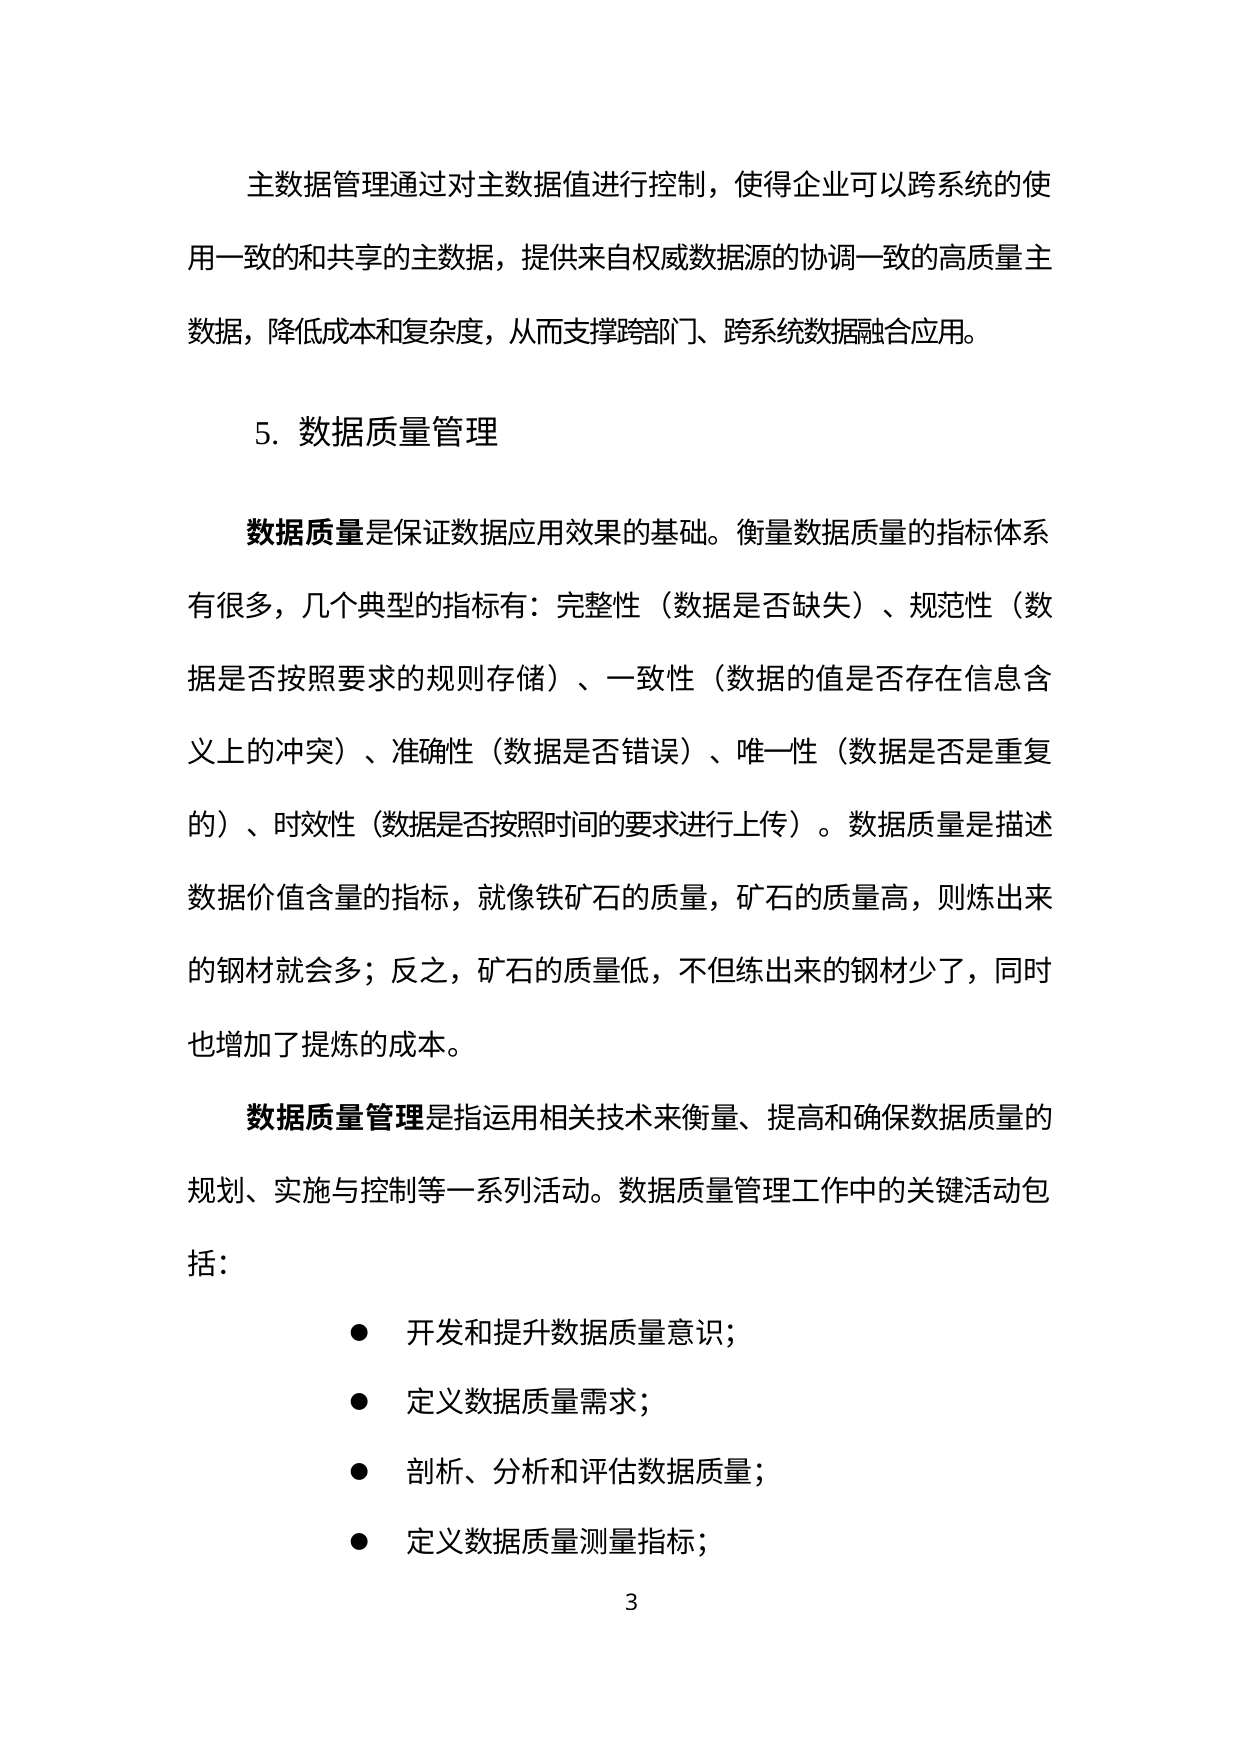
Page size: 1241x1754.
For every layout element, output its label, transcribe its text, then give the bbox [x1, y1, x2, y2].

list 定义数据质量测量指标； [348, 1518, 1190, 1561]
list 开发和提升数据质量意识； [348, 1314, 1190, 1351]
list 定义数据质量需求； [348, 1378, 1190, 1421]
list 剖析、分析和评估数据质量； [348, 1448, 1190, 1491]
text 数据质量是保证数据应用效果的基础。衡量数据质量的指标体系有很多，几个典型的指标有：完整性（数据是否缺失）、规范性（数据是否按照要求的规则存储）、一致性（数据的值是否存在信息含义上的冲突）、准确性（数据是否错误）、唯一性（数据是否是重复的）、时效性（数据是否按照时间的要求进行上传）。数据质量是描述数据价值含量的指标，就像铁矿石的质量，矿石的质量高，则炼出来的钢材就会多；反之，矿石的质量低，不但练出来的钢材少了，同时也增加了提炼的成本。 [187, 509, 1053, 1063]
text 数据质量管理是指运用相关技术来衡量、提高和确保数据质量的规划、实施与控制等一系列活动。数据质量管理工作中的关键活动包括： [187, 1094, 1053, 1283]
text 主数据管理通过对主数据值进行控制，使得企业可以跨系统的使用一致的和共享的主数据，提供来自权威数据源的协调一致的高质量主数据，降低成本和复杂度，从而支撑跨部门、跨系统数据融合应用。 [187, 162, 1053, 350]
subtitle 数据质量管理 [254, 406, 1190, 454]
